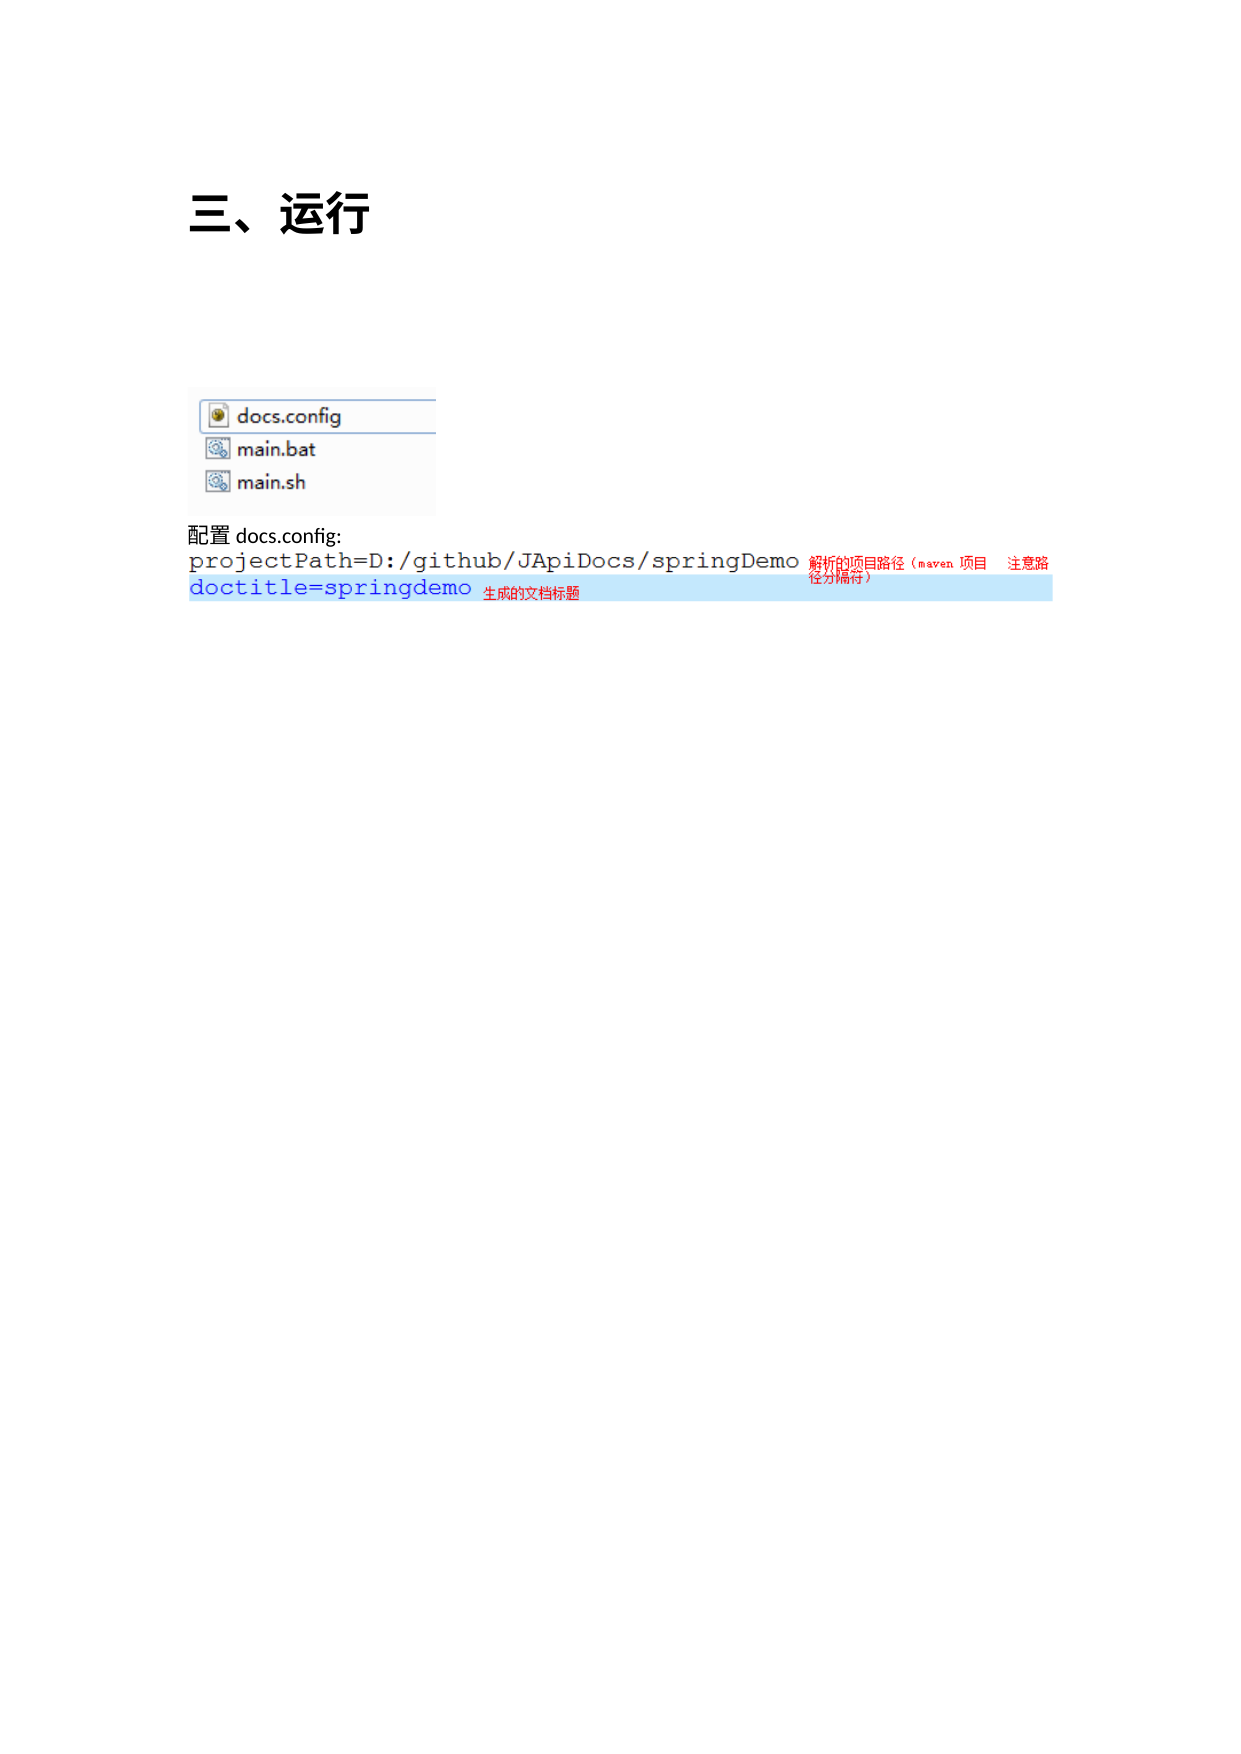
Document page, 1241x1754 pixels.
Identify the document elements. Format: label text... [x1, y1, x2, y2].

text 配置docs.config: [187, 517, 1053, 550]
picture [187, 550, 1053, 621]
subtitle 三、运行 [187, 162, 1053, 259]
picture [187, 387, 436, 516]
